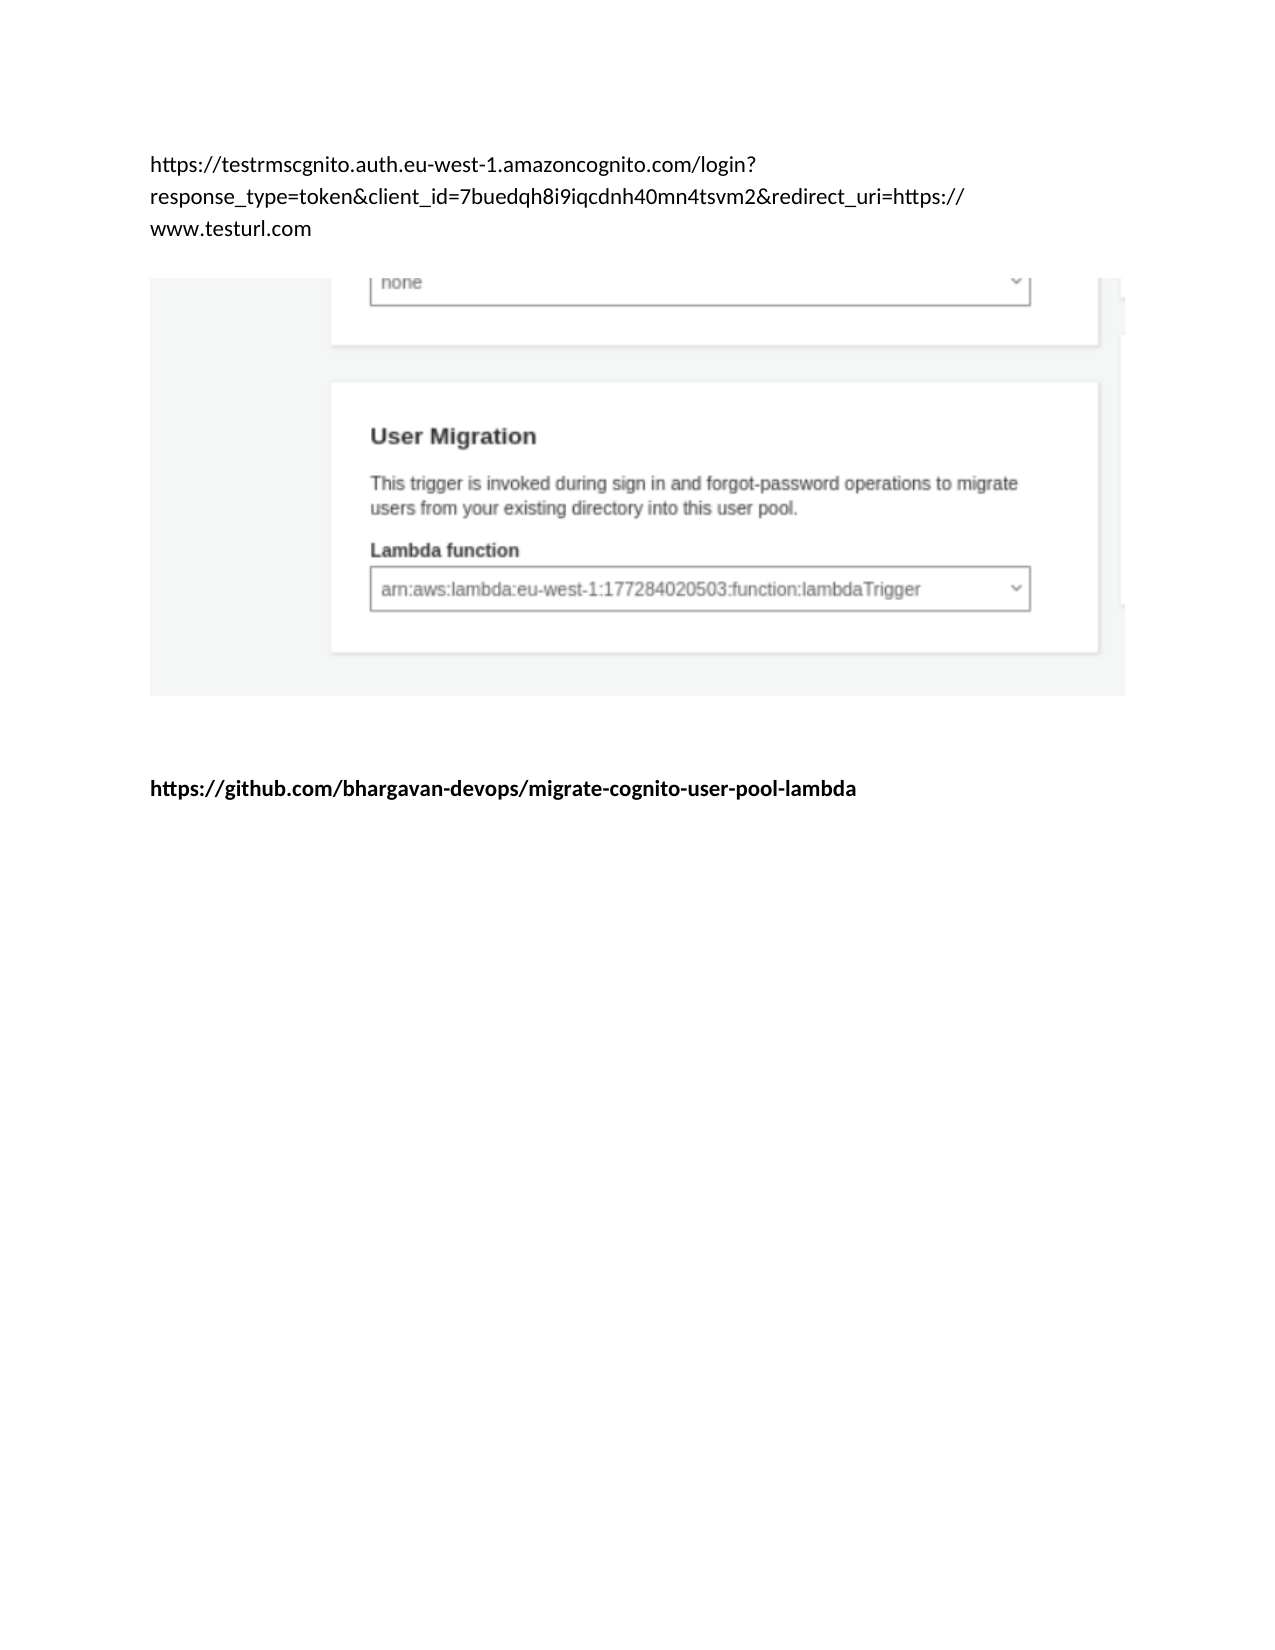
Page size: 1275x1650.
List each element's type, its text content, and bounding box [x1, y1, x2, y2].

text response_type=token&client_id=7buedqh8i9iqcdnh40mn4tsvm2&redirect_uri=https://www.testurl.com [150, 182, 1125, 242]
text https://github.com/bhargavan-devops/migrate-cognito-user-pool-lambda [150, 774, 1125, 802]
text https://testrmscgnito.auth.eu-west-1.amazoncognito.com/login? [150, 150, 1125, 178]
picture [150, 278, 1125, 696]
